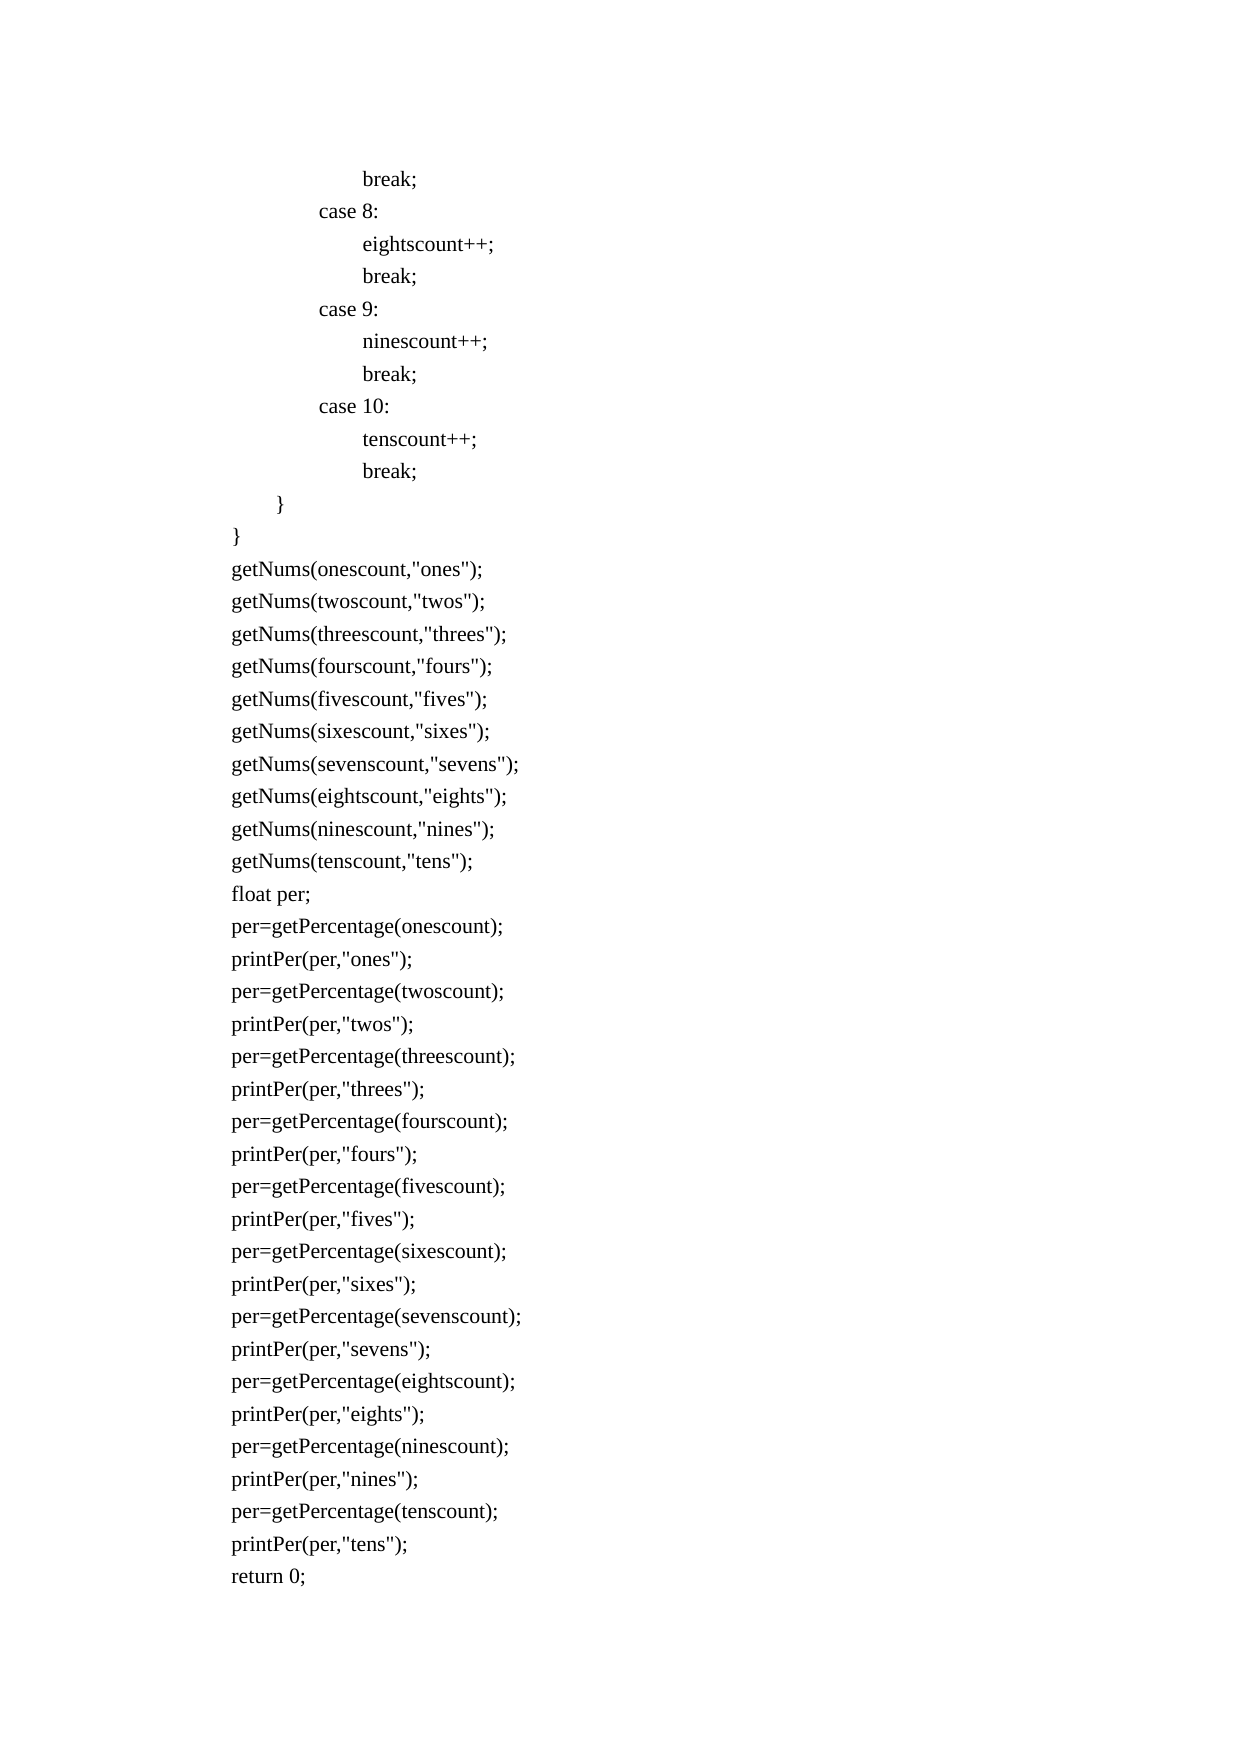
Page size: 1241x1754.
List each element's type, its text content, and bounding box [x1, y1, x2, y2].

text printPer(per,"twos"); [187, 1007, 1053, 1039]
text getNums(fourscount,"fours"); [187, 649, 1053, 682]
text getNums(ninescount,"nines"); [187, 812, 1053, 844]
text getNums(twoscount,"twos"); [187, 584, 1053, 617]
text break; [187, 454, 1053, 487]
text break; [187, 162, 1053, 194]
text per=getPercentage(ninescount); [187, 1429, 1053, 1462]
text per=getPercentage(fivescount); [187, 1169, 1053, 1202]
text printPer(per,"nines"); [187, 1462, 1053, 1494]
text } [187, 487, 1053, 519]
text getNums(eightscount,"eights"); [187, 779, 1053, 812]
text printPer(per,"eights"); [187, 1397, 1053, 1429]
text printPer(per,"fours"); [187, 1137, 1053, 1169]
text printPer(per,"sevens"); [187, 1332, 1053, 1364]
text tenscount++; [187, 422, 1053, 454]
text case 9: [187, 292, 1053, 324]
text float per; [187, 877, 1053, 909]
text getNums(onescount,"ones"); [187, 552, 1053, 584]
text printPer(per,"ones"); [187, 942, 1053, 974]
text printPer(per,"threes"); [187, 1072, 1053, 1104]
text ninescount++; [187, 324, 1053, 357]
text return 0; [187, 1559, 1053, 1592]
text break; [187, 259, 1053, 292]
text getNums(tenscount,"tens"); [187, 844, 1053, 877]
text per=getPercentage(onescount); [187, 909, 1053, 942]
text getNums(sixescount,"sixes"); [187, 714, 1053, 747]
text per=getPercentage(twoscount); [187, 974, 1053, 1007]
text } [187, 519, 1053, 552]
text per=getPercentage(eightscount); [187, 1364, 1053, 1397]
text per=getPercentage(tenscount); [187, 1494, 1053, 1527]
text per=getPercentage(fourscount); [187, 1104, 1053, 1137]
text per=getPercentage(sixescount); [187, 1234, 1053, 1267]
text getNums(threescount,"threes"); [187, 617, 1053, 649]
text break; [187, 357, 1053, 389]
text per=getPercentage(sevenscount); [187, 1299, 1053, 1332]
text per=getPercentage(threescount); [187, 1039, 1053, 1072]
text case 8: [187, 194, 1053, 227]
text printPer(per,"tens"); [187, 1527, 1053, 1559]
text eightscount++; [187, 227, 1053, 259]
text printPer(per,"sixes"); [187, 1267, 1053, 1299]
text getNums(sevenscount,"sevens"); [187, 747, 1053, 779]
text case 10: [187, 389, 1053, 422]
text printPer(per,"fives"); [187, 1202, 1053, 1234]
text getNums(fivescount,"fives"); [187, 682, 1053, 714]
